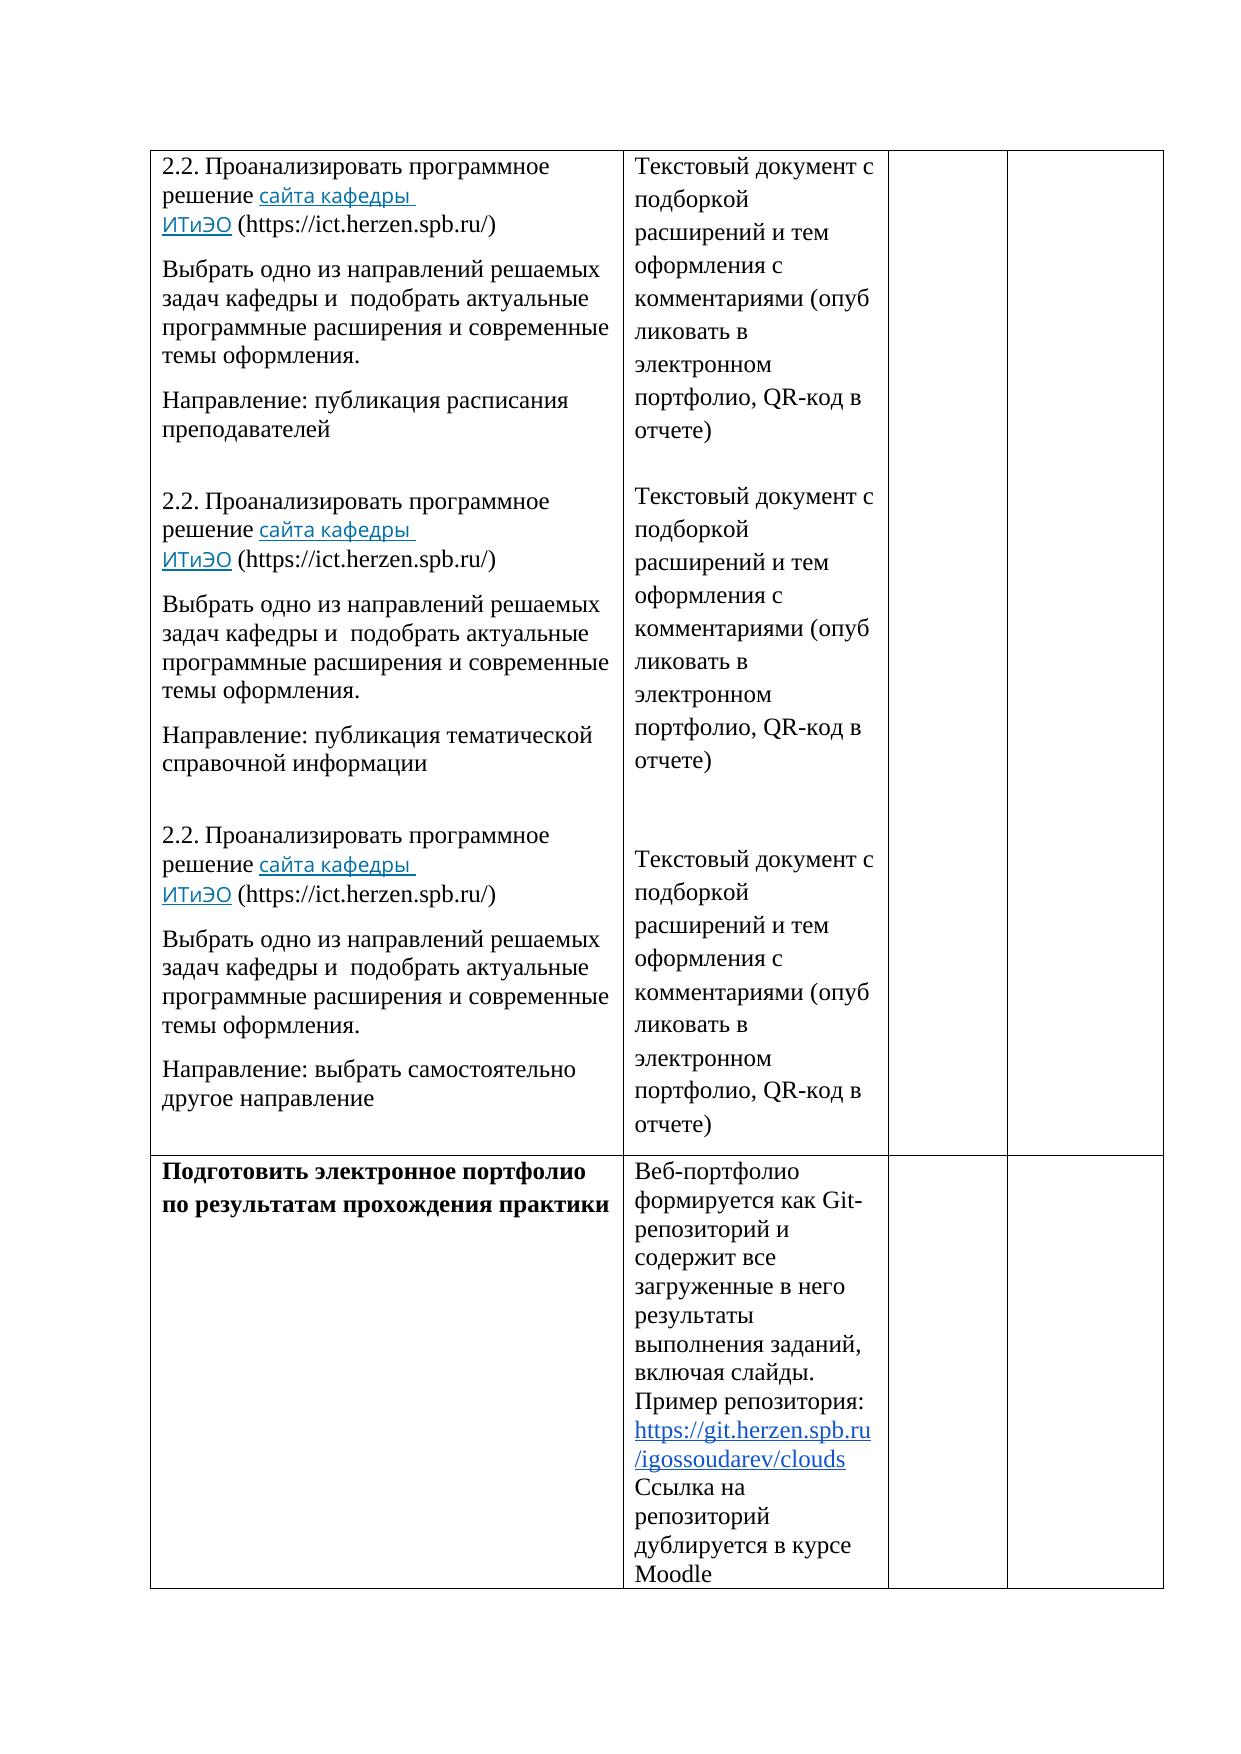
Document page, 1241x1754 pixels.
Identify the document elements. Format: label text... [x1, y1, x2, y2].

table_cell Подготовить электронное портфолио по результатам прохождения практики [151, 1156, 623, 1587]
table_cell [1008, 151, 1163, 1155]
table_cell [1008, 1156, 1163, 1587]
table_cell [889, 151, 1007, 1155]
table_cell [889, 1156, 1007, 1587]
